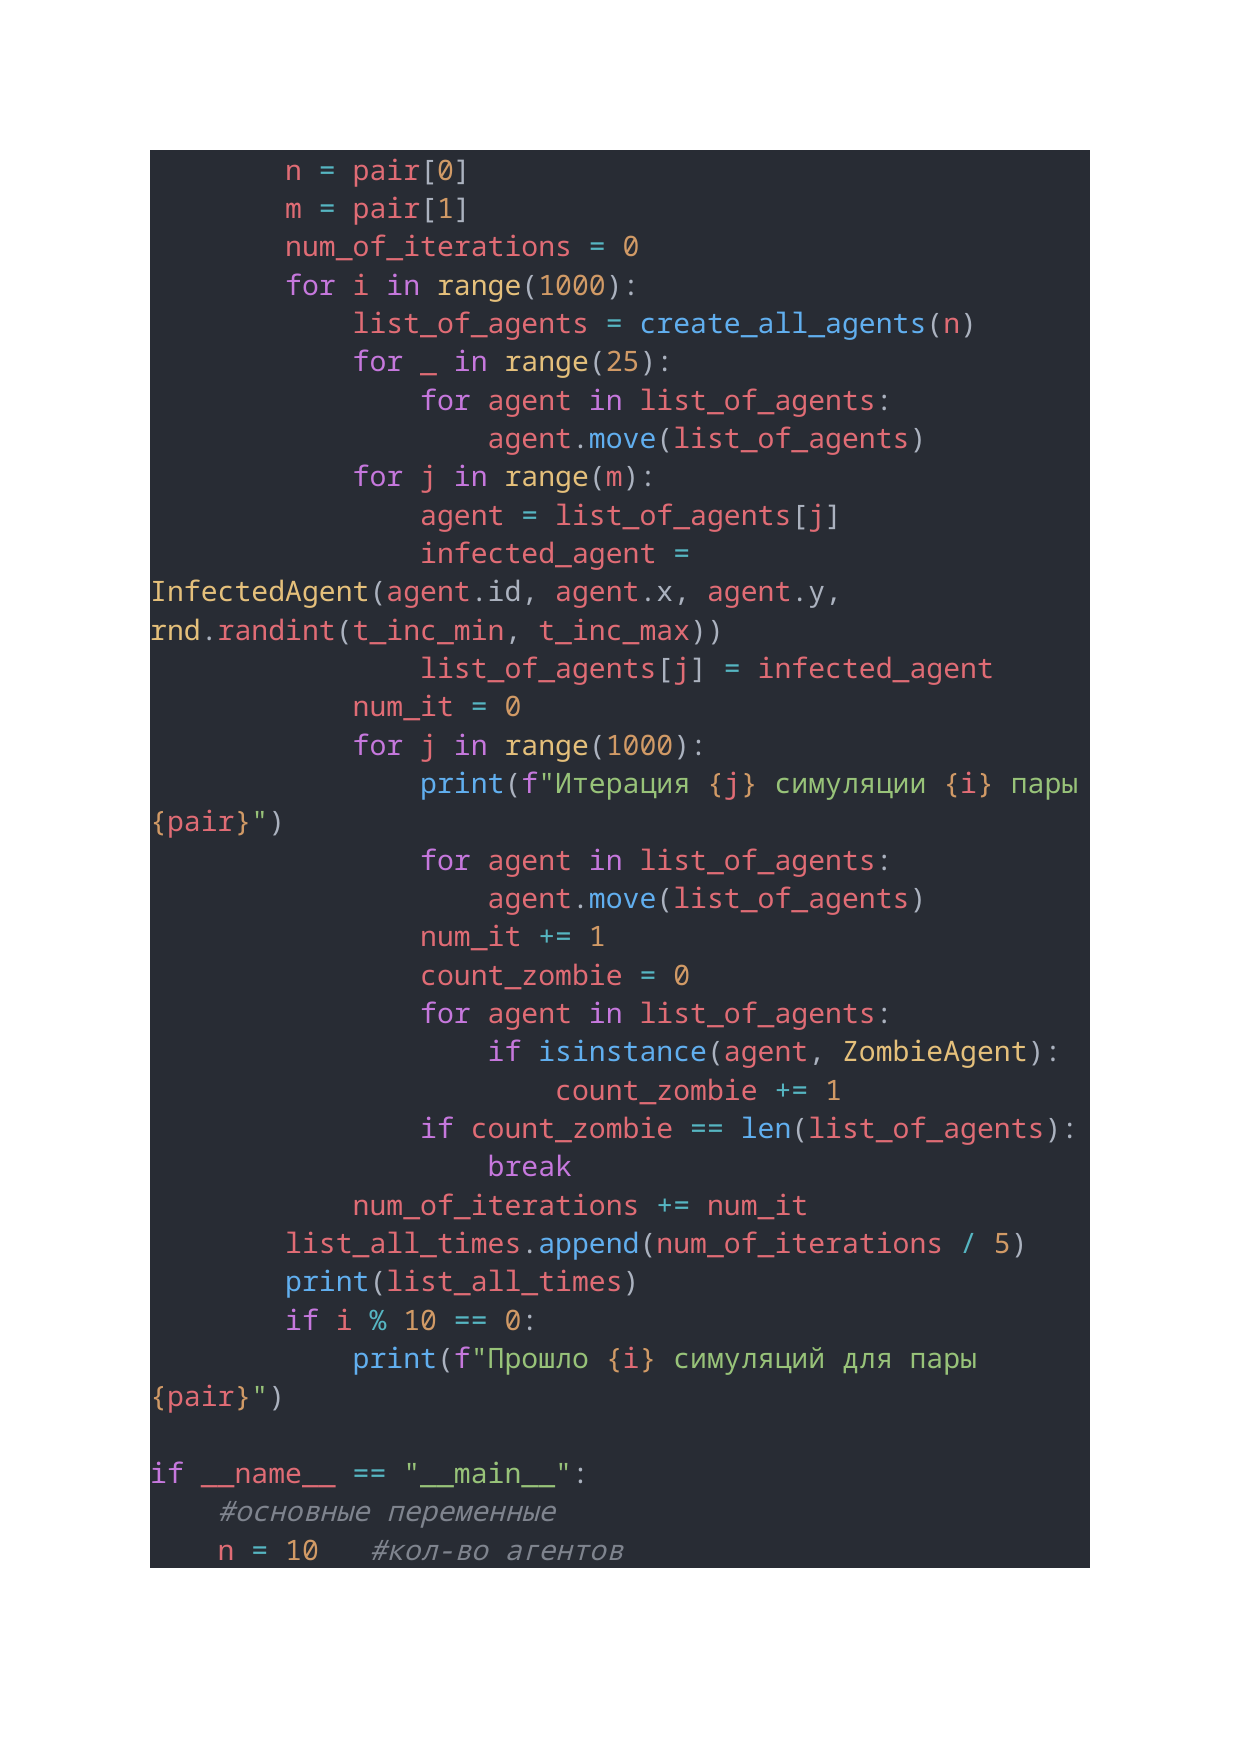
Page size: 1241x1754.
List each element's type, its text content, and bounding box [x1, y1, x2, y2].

text for i in range(1000): [150, 265, 1090, 303]
text for agent in list_of_agents: [150, 993, 1090, 1032]
text agent.move(list_of_agents) [150, 878, 1090, 917]
text break [150, 1147, 1090, 1185]
text num_it += 1 [150, 917, 1090, 955]
text if isinstance(agent, ZombieAgent): [150, 1032, 1090, 1070]
text if i % 10 == 0: [150, 1300, 1090, 1338]
text num_it = 0 [150, 687, 1090, 725]
text agent.move(list_of_agents) [150, 418, 1090, 457]
text print(list_all_times) [150, 1262, 1090, 1300]
text n = pair[0] [150, 150, 1090, 188]
text for agent in list_of_agents: [150, 840, 1090, 878]
text num_of_iterations = 0 [150, 227, 1090, 265]
text list_of_agents[j] = infected_agent [150, 648, 1090, 687]
text for agent in list_of_agents: [150, 380, 1090, 418]
text num_of_iterations += num_it [150, 1185, 1090, 1223]
text print(f"Прошло {i} симуляций для пары {pair}") [150, 1338, 1090, 1415]
text list_of_agents = create_all_agents(n) [150, 303, 1090, 342]
text for j in range(m): [150, 457, 1090, 495]
text infected_agent = InfectedAgent(agent.id, agent.x, agent.y, rnd.randint(t_inc_min, t_inc_max)) [150, 533, 1090, 648]
text if count_zombie == len(list_of_agents): [150, 1108, 1090, 1147]
text #основные переменные [150, 1492, 1090, 1530]
text list_all_times.append(num_of_iterations / 5) [150, 1223, 1090, 1262]
text m = pair[1] [150, 188, 1090, 227]
text count_zombie += 1 [150, 1070, 1090, 1108]
text print(f"Итерация {j} симуляции {i} пары {pair}") [150, 763, 1090, 840]
text n = 10 #кол-во агентов [150, 1530, 1090, 1568]
text for _ in range(25): [150, 342, 1090, 380]
text if __name__ == "__main__": [150, 1453, 1090, 1492]
text count_zombie = 0 [150, 955, 1090, 993]
text for j in range(1000): [150, 725, 1090, 763]
text agent = list_of_agents[j] [150, 495, 1090, 533]
